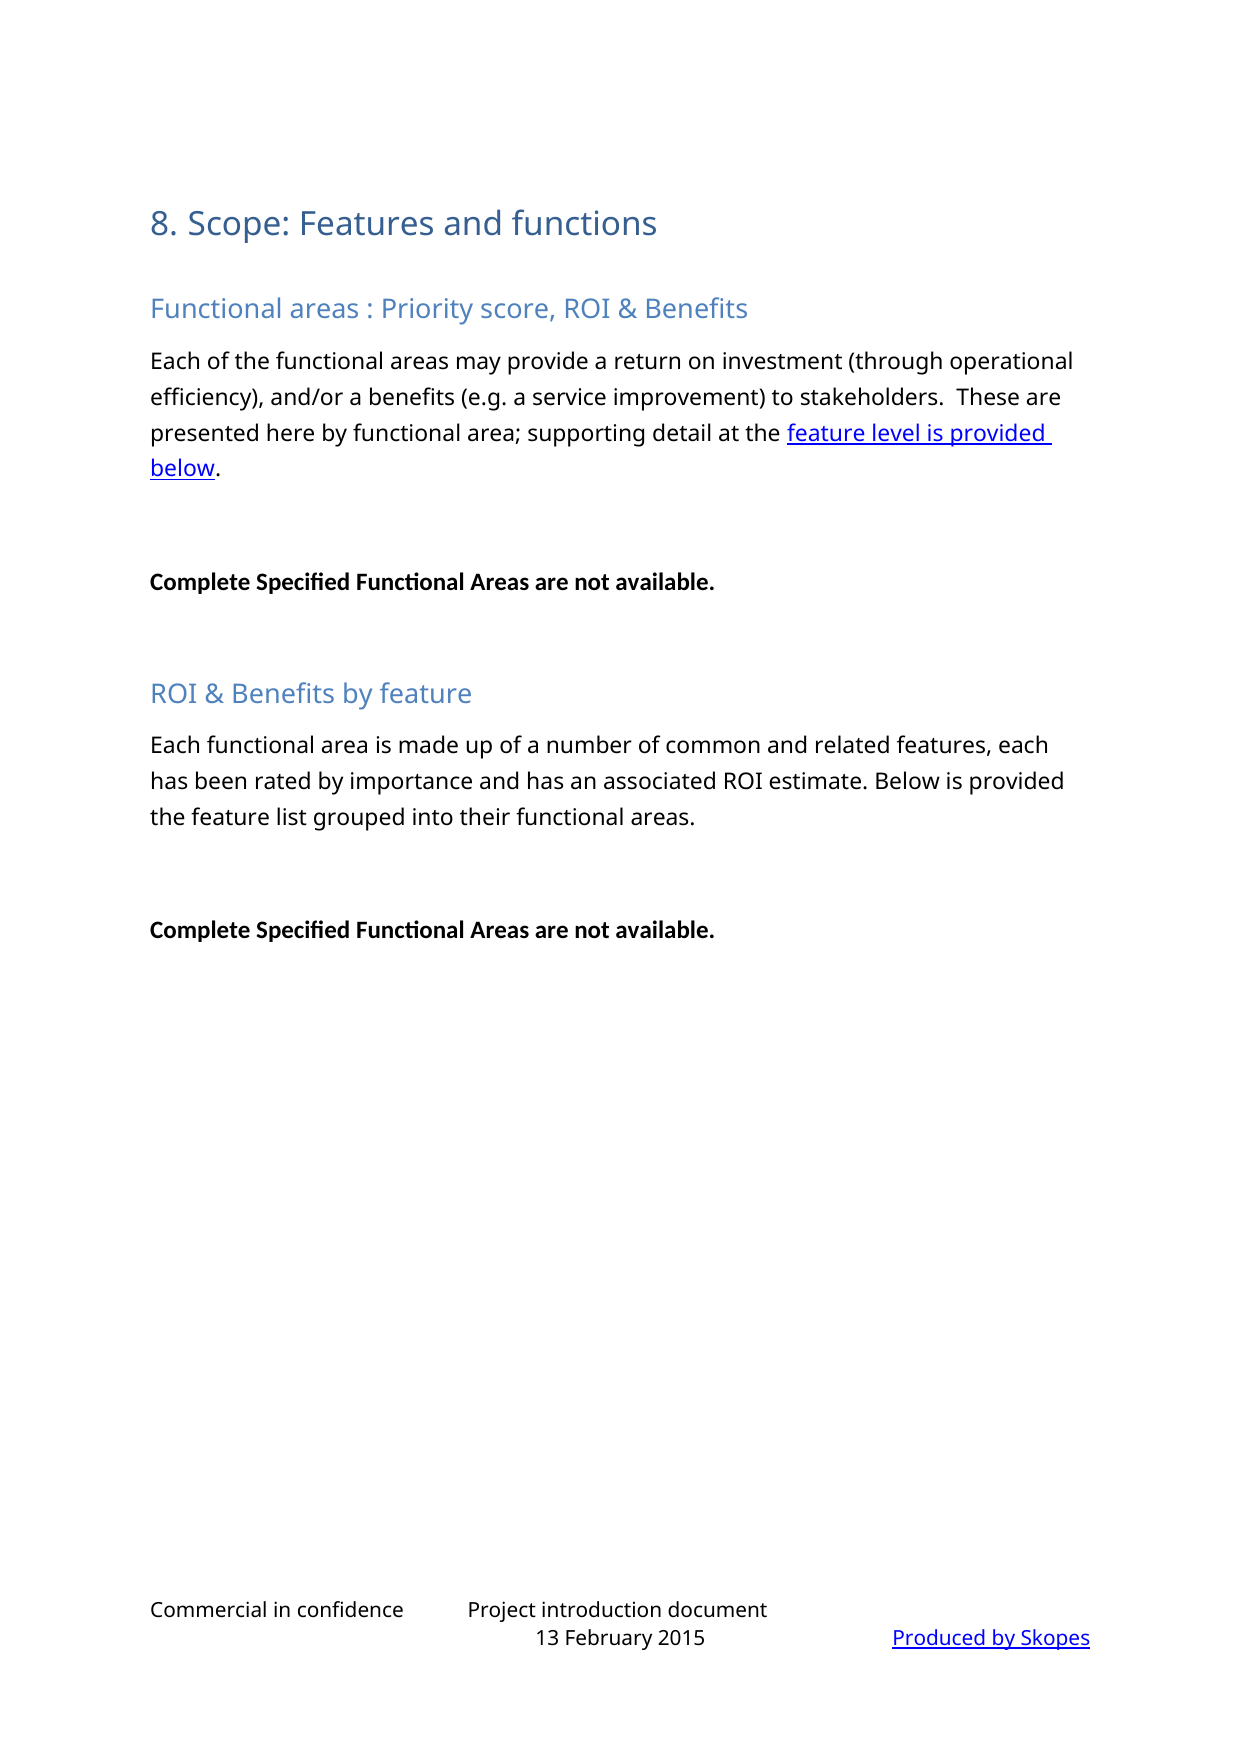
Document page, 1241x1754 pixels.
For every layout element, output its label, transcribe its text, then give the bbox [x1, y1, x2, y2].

subtitle Scope: Features and functions [150, 200, 1090, 245]
text Complete Specified Functional Areas are not available. [150, 914, 1090, 945]
text Each of the functional areas may provide a return on investment (through operational efficiency), and/or a benefits (e.g. a service improvement) to stakeholders. These are presented here by functional area; supporting detail at the feature level is provided below. [150, 344, 1090, 484]
text Each functional area is made up of a number of common and related features, each has been rated by importance and has an associated ROI estimate. Below is provided the feature list grouped into their functional areas. [150, 729, 1090, 832]
subtitle ROI & Benefits by feature [150, 674, 1090, 711]
subtitle Functional areas : Priority score, ROI & Benefits [150, 290, 1090, 327]
text Complete Specified Functional Areas are not available. [150, 566, 1090, 596]
